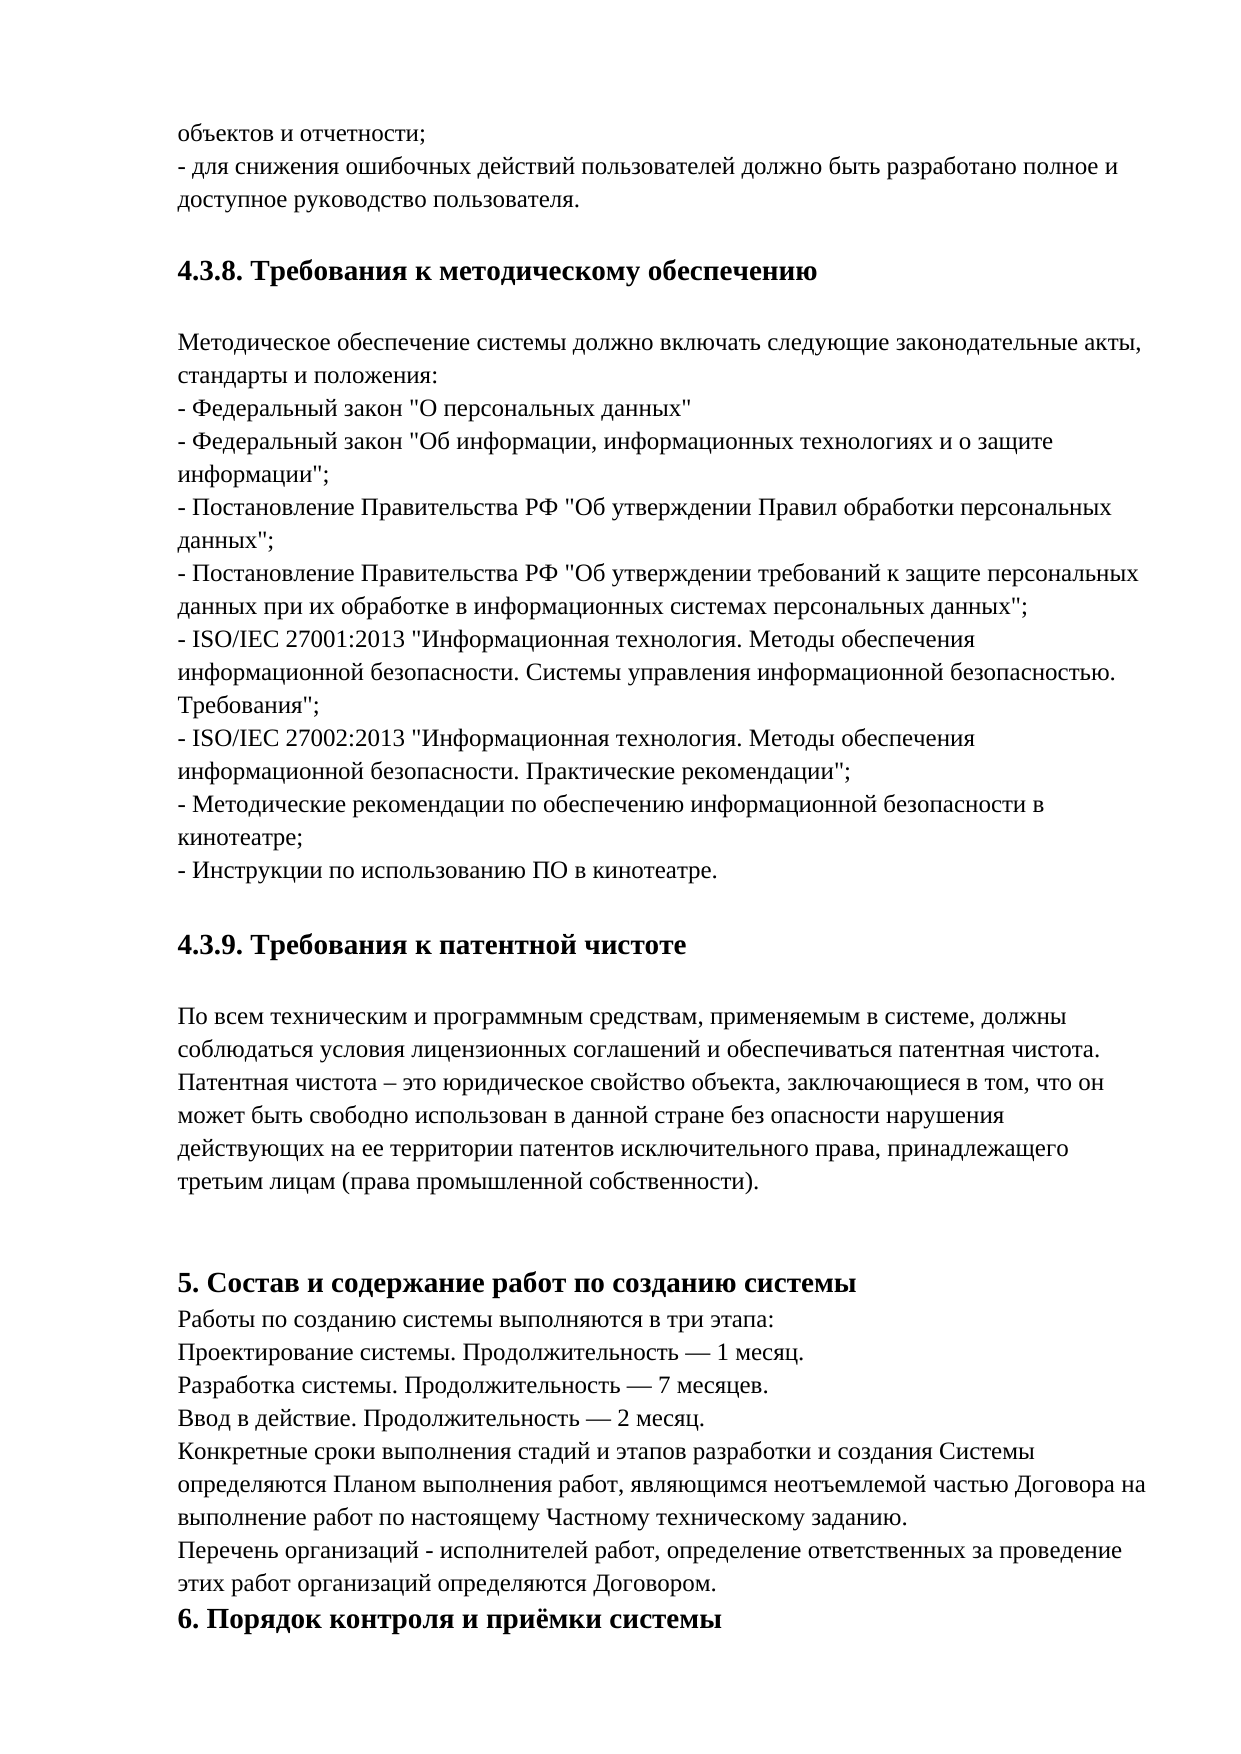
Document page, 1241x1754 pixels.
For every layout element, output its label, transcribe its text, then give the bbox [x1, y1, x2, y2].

text 4.3.8. Требования к методическому обеспечению [177, 253, 1152, 286]
text По всем техническим и программным средствам, применяемым в системе, должны соблюдаться условия лицензионных соглашений и обеспечиваться патентная чистота. Патентная чистота – это юридическое свойство объекта, заключающиеся в том, что он может быть свободно использован в данной стране без опасности нарушения действующих на ее территории патентов исключительного права, принадлежащего третьим лицам (права промышленной собственности). [177, 1001, 1152, 1195]
text Разработка системы. Продолжительность — 7 месяцев. Ввод в действие. Продолжительность — 2 месяц. Конкретные сроки выполнения стадий и этапов разработки и создания Системы определяются Планом выполнения работ, являющимся неотъемлемой частью Договора на выполнение работ по настоящему Частному техническому заданию. Перечень организаций - исполнителей работ, определение ответственных за проведение этих работ организаций определяются Договором. [177, 1370, 1152, 1597]
text - ISO/IEC 27002:2013 "Информационная технология. Методы обеспечения информационной безопасности. Практические рекомендации"; [177, 723, 1152, 785]
text - Методические рекомендации по обеспечению информационной безопасности в кинотеатре; [177, 789, 1152, 851]
text - Инструкции по использованию ПО в кинотеатре. [177, 856, 1152, 884]
text Работы по созданию системы выполняются в три этапа: Проектирование системы. Продолжительность — 1 месяц. [177, 1304, 1152, 1366]
text - Федеральный закон "Об информации, информационных технологиях и о защите информации"; [177, 426, 1152, 488]
text - Постановление Правительства РФ "Об утверждении требований к защите персональных данных при их обработке в информационных системах персональных данных"; [177, 558, 1152, 620]
text Методическое обеспечение системы должно включать следующие законодательные акты, стандарты и положения: [177, 327, 1152, 389]
text - Федеральный закон "О персональных данных" [177, 393, 1152, 422]
text 6. Порядок контроля и приёмки системы [177, 1601, 1152, 1635]
text - ISO/IEC 27001:2013 "Информационная технология. Методы обеспечения информационной безопасности. Системы управления информационной безопасностью. Требования"; [177, 624, 1152, 719]
text 5. Состав и содержание работ по созданию системы [177, 1266, 1152, 1299]
text 4.3.9. Требования к патентной чистоте [177, 927, 1152, 961]
text - Постановление Правительства РФ "Об утверждении Правил обработки персональных данных"; [177, 492, 1152, 554]
